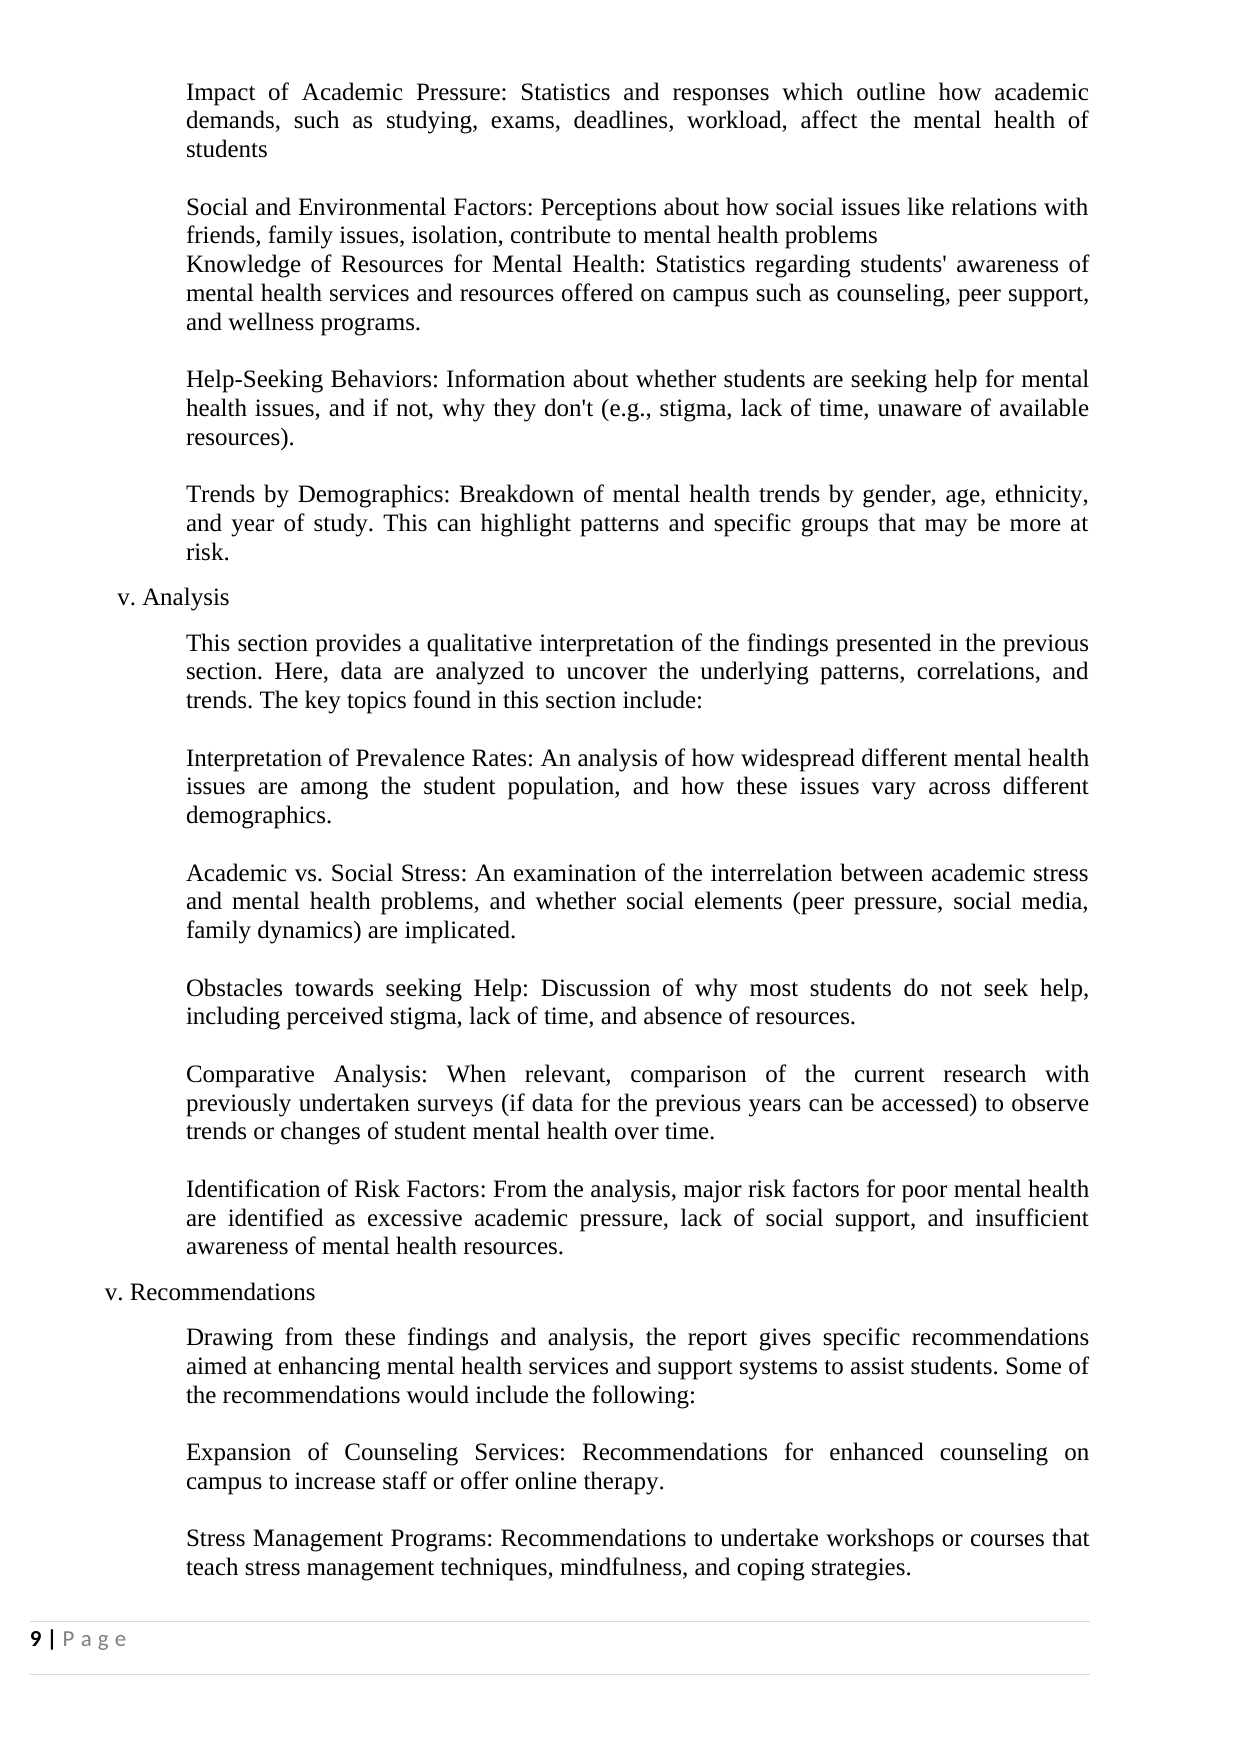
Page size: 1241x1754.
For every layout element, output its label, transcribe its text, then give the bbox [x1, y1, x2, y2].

list Interpretation of Prevalence Rates: An analysis of how widespread different mental health issues are among the student population, and how these issues vary across different demographics. [186, 743, 1090, 829]
list Drawing from these findings and analysis, the report gives specific recommendations aimed at enhancing mental health services and support systems to assist students. Some of the recommendations would include the following: [186, 1322, 1090, 1408]
list Knowledge of Resources for Mental Health: Statistics regarding students' awareness of mental health services and resources offered on campus such as counseling, peer support, and wellness programs. [186, 249, 1090, 336]
list Comparative Analysis: When relevant, comparison of the current research with previously undertaken surveys (if data for the previous years can be accessed) to observe trends or changes of student mental health over time. [186, 1059, 1090, 1145]
list Identification of Risk Factors: From the analysis, major risk factors for poor mental health are identified as excessive academic pressure, lack of social support, and insufficient awareness of mental health resources. [186, 1174, 1090, 1260]
list Social and Environmental Factors: Perceptions about how social issues like relations with friends, family issues, isolation, contribute to mental health problems [186, 192, 1090, 249]
text v. Analysis [29, 582, 1090, 611]
text v. Recommendations [29, 1277, 1090, 1306]
list Academic vs. Social Stress: An examination of the interrelation between academic stress and mental health problems, and whether social elements (peer pressure, social media, family dynamics) are implicated. [186, 858, 1090, 944]
list Help-Seeking Behaviors: Information about whether students are seeking help for mental health issues, and if not, why they don't (e.g., stigma, lack of time, unaware of available resources). [186, 364, 1090, 451]
list Trends by Demographics: Breakdown of mental health trends by gender, age, ethnicity, and year of study. This can highlight patterns and specific groups that may be more at risk. [186, 479, 1090, 566]
list This section provides a qualitative interpretation of the findings presented in the previous section. Here, data are analyzed to uncover the underlying patterns, correlations, and trends. The key topics found in this section include: [186, 628, 1090, 714]
list Expansion of Counseling Services: Recommendations for enhanced counseling on campus to increase staff or offer online therapy. [186, 1437, 1090, 1495]
list Obstacles towards seeking Help: Discussion of why most students do not seek help, including perceived stigma, lack of time, and absence of resources. [186, 973, 1090, 1030]
list Stress Management Programs: Recommendations to undertake workshops or courses that teach stress management techniques, mindfulness, and coping strategies. [186, 1523, 1090, 1581]
list Impact of Academic Pressure: Statistics and responses which outline how academic demands, such as studying, exams, deadlines, workload, affect the mental health of students [186, 77, 1090, 163]
